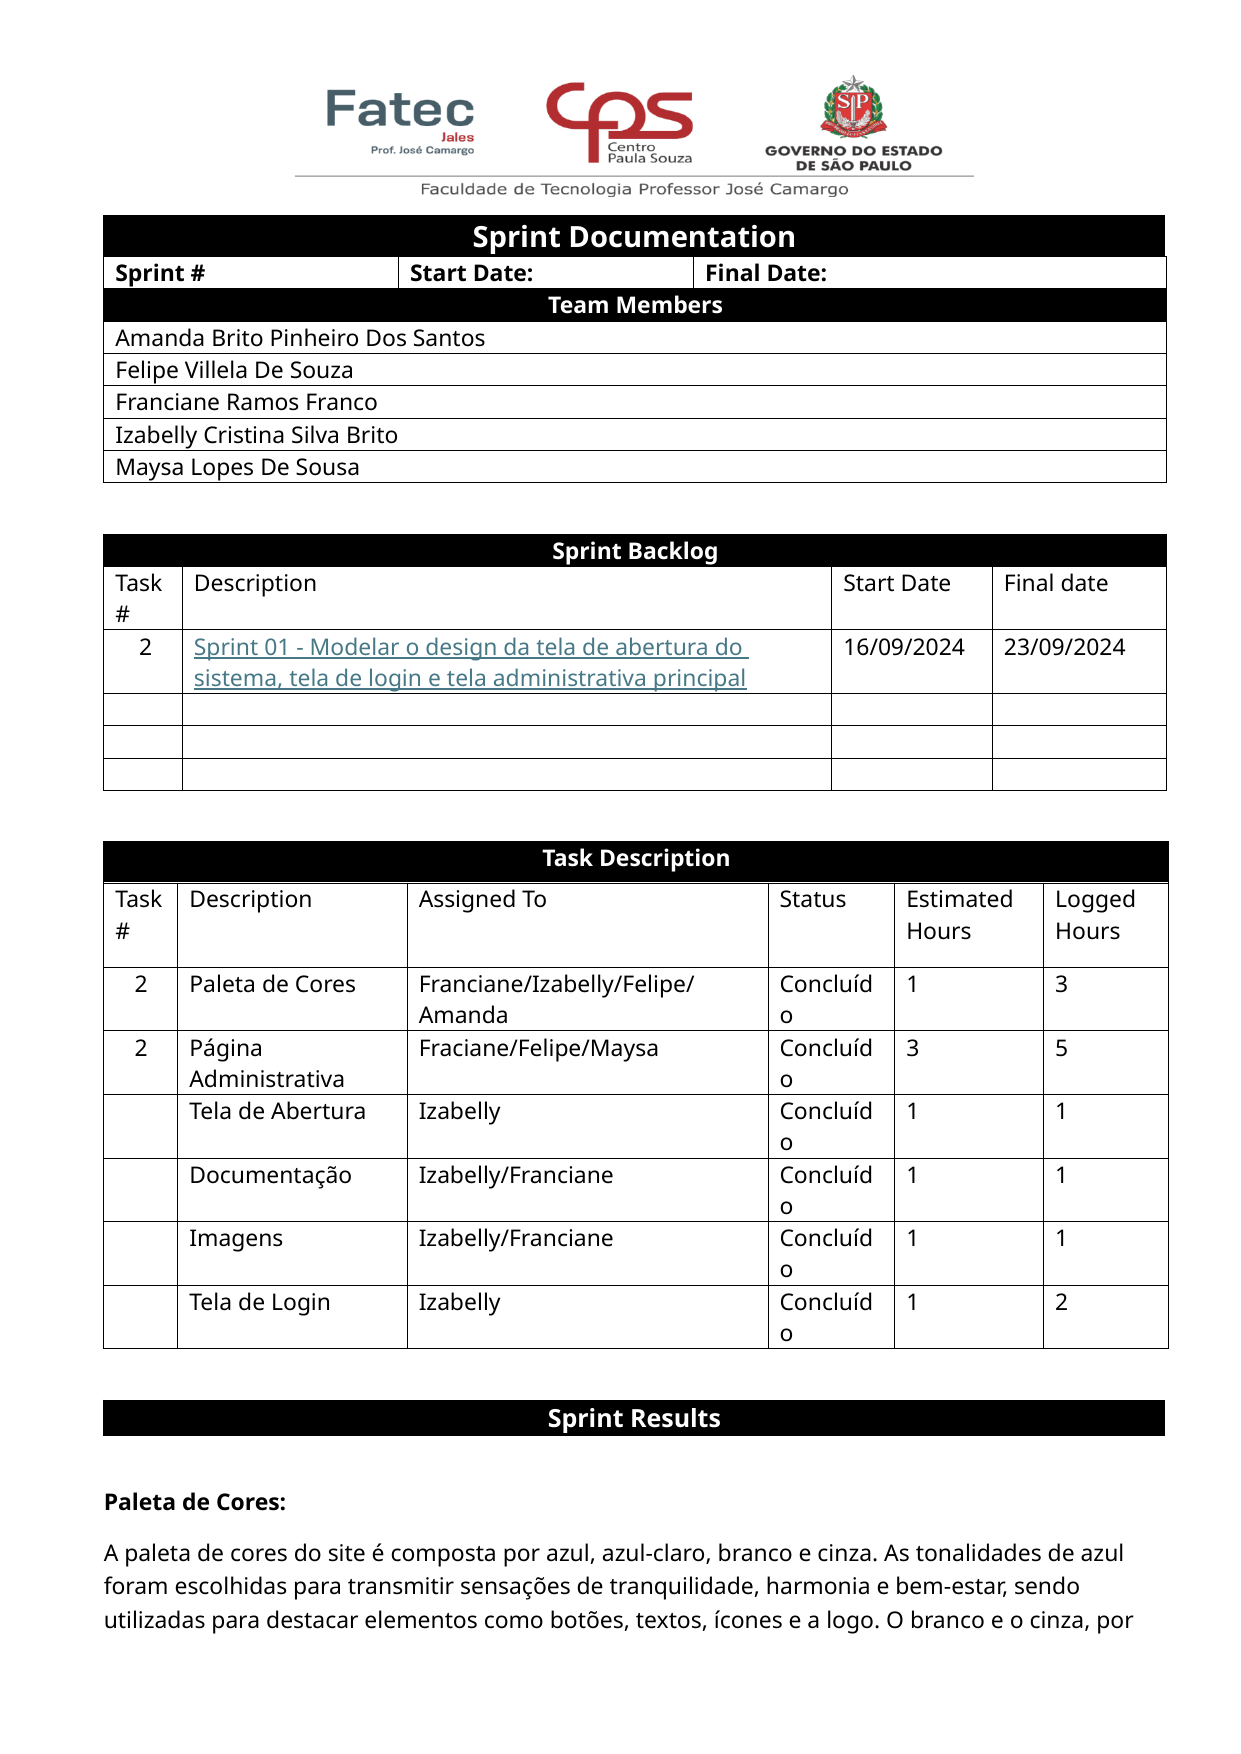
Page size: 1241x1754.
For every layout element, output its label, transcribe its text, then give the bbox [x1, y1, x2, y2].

table_cell 1 [895, 1095, 1043, 1157]
table_cell Izabelly/Franciane [408, 1222, 768, 1284]
table_cell [104, 1286, 177, 1348]
table_cell 5 [1044, 1031, 1168, 1094]
table_cell Description [183, 567, 831, 629]
table_header Task Description [104, 842, 1168, 882]
table_cell [104, 1159, 177, 1221]
table_cell 3 [895, 1031, 1043, 1094]
table_cell [993, 694, 1166, 725]
table_cell Concluído [769, 1159, 894, 1221]
picture [294, 75, 974, 197]
table_cell Izabelly [408, 1286, 768, 1348]
table_cell Franciane Ramos Franco [104, 386, 1166, 417]
table_cell Task# [104, 567, 182, 629]
table_cell Start Date [832, 567, 992, 629]
table_cell Sprint 01 - Modelar o design da tela de abertura do sistema, tela de login e tela administrativa principal [183, 630, 831, 693]
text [103, 1537, 1165, 1635]
table_header Sprint Documentation [104, 216, 1164, 256]
table_cell 2 [104, 968, 177, 1030]
table_cell Imagens [178, 1222, 407, 1284]
table_cell [104, 1095, 177, 1157]
table_cell Paleta de Cores [178, 968, 407, 1030]
table_cell Concluído [769, 1095, 894, 1157]
table_cell Concluído [769, 1031, 894, 1094]
table_cell Assigned To [408, 884, 768, 967]
table_cell Start Date: [399, 257, 693, 288]
table_cell 1 [1044, 1095, 1168, 1157]
table_cell [183, 694, 831, 725]
table_cell [993, 726, 1166, 757]
table_cell Tela de Login [178, 1286, 407, 1348]
table_cell Description [178, 884, 407, 967]
table_cell [832, 726, 992, 757]
table_cell 1 [895, 1159, 1043, 1221]
table_cell 1 [895, 1286, 1043, 1348]
table_cell Status [769, 884, 894, 967]
table_header Sprint Results [104, 1401, 1164, 1435]
table_cell Concluído [769, 968, 894, 1030]
table_cell Felipe Villela De Souza [104, 354, 1166, 385]
table_cell Página Administrativa [178, 1031, 407, 1094]
table_cell Logged Hours [1044, 884, 1168, 967]
table_cell [832, 694, 992, 725]
table_cell [183, 759, 831, 790]
table_cell 2 [104, 1031, 177, 1094]
table_cell 23/09/2024 [993, 630, 1166, 693]
table_cell 3 [1044, 968, 1168, 1030]
table_cell 1 [1044, 1159, 1168, 1221]
table_cell [832, 759, 992, 790]
table_cell 1 [895, 1222, 1043, 1284]
table_cell Maysa Lopes De Sousa [104, 451, 1166, 482]
table_cell Izabelly/Franciane [408, 1159, 768, 1221]
table_cell Estimated Hours [895, 884, 1043, 967]
table_cell [183, 726, 831, 757]
table_cell Final Date: [694, 257, 1166, 288]
table_cell Documentação [178, 1159, 407, 1221]
table_cell 1 [895, 968, 1043, 1030]
text Paleta de Cores: [103, 1486, 1165, 1517]
table_cell Team Members [104, 289, 1166, 321]
table_cell Tela de Abertura [178, 1095, 407, 1157]
table_cell Amanda Brito Pinheiro Dos Santos [104, 322, 1166, 353]
table_cell [993, 759, 1166, 790]
table_cell Sprint # [104, 257, 398, 288]
table_cell 1 [1044, 1222, 1168, 1284]
table_cell Concluído [769, 1286, 894, 1348]
table_cell [104, 759, 182, 790]
table_header Sprint Backlog [104, 535, 1166, 566]
table_cell 16/09/2024 [832, 630, 992, 693]
table_cell [104, 726, 182, 757]
table_cell Fraciane/Felipe/Maysa [408, 1031, 768, 1094]
table_cell Franciane/Izabelly/Felipe/Amanda [408, 968, 768, 1030]
table_cell 2 [104, 630, 182, 693]
table_cell Task # [104, 884, 177, 967]
table_cell Izabelly Cristina Silva Brito [104, 419, 1166, 450]
table_cell [104, 694, 182, 725]
table_cell Concluído [769, 1222, 894, 1284]
table_cell 2 [1044, 1286, 1168, 1348]
table_cell Izabelly [408, 1095, 768, 1157]
table_cell Final date [993, 567, 1166, 629]
table_cell [104, 1222, 177, 1284]
